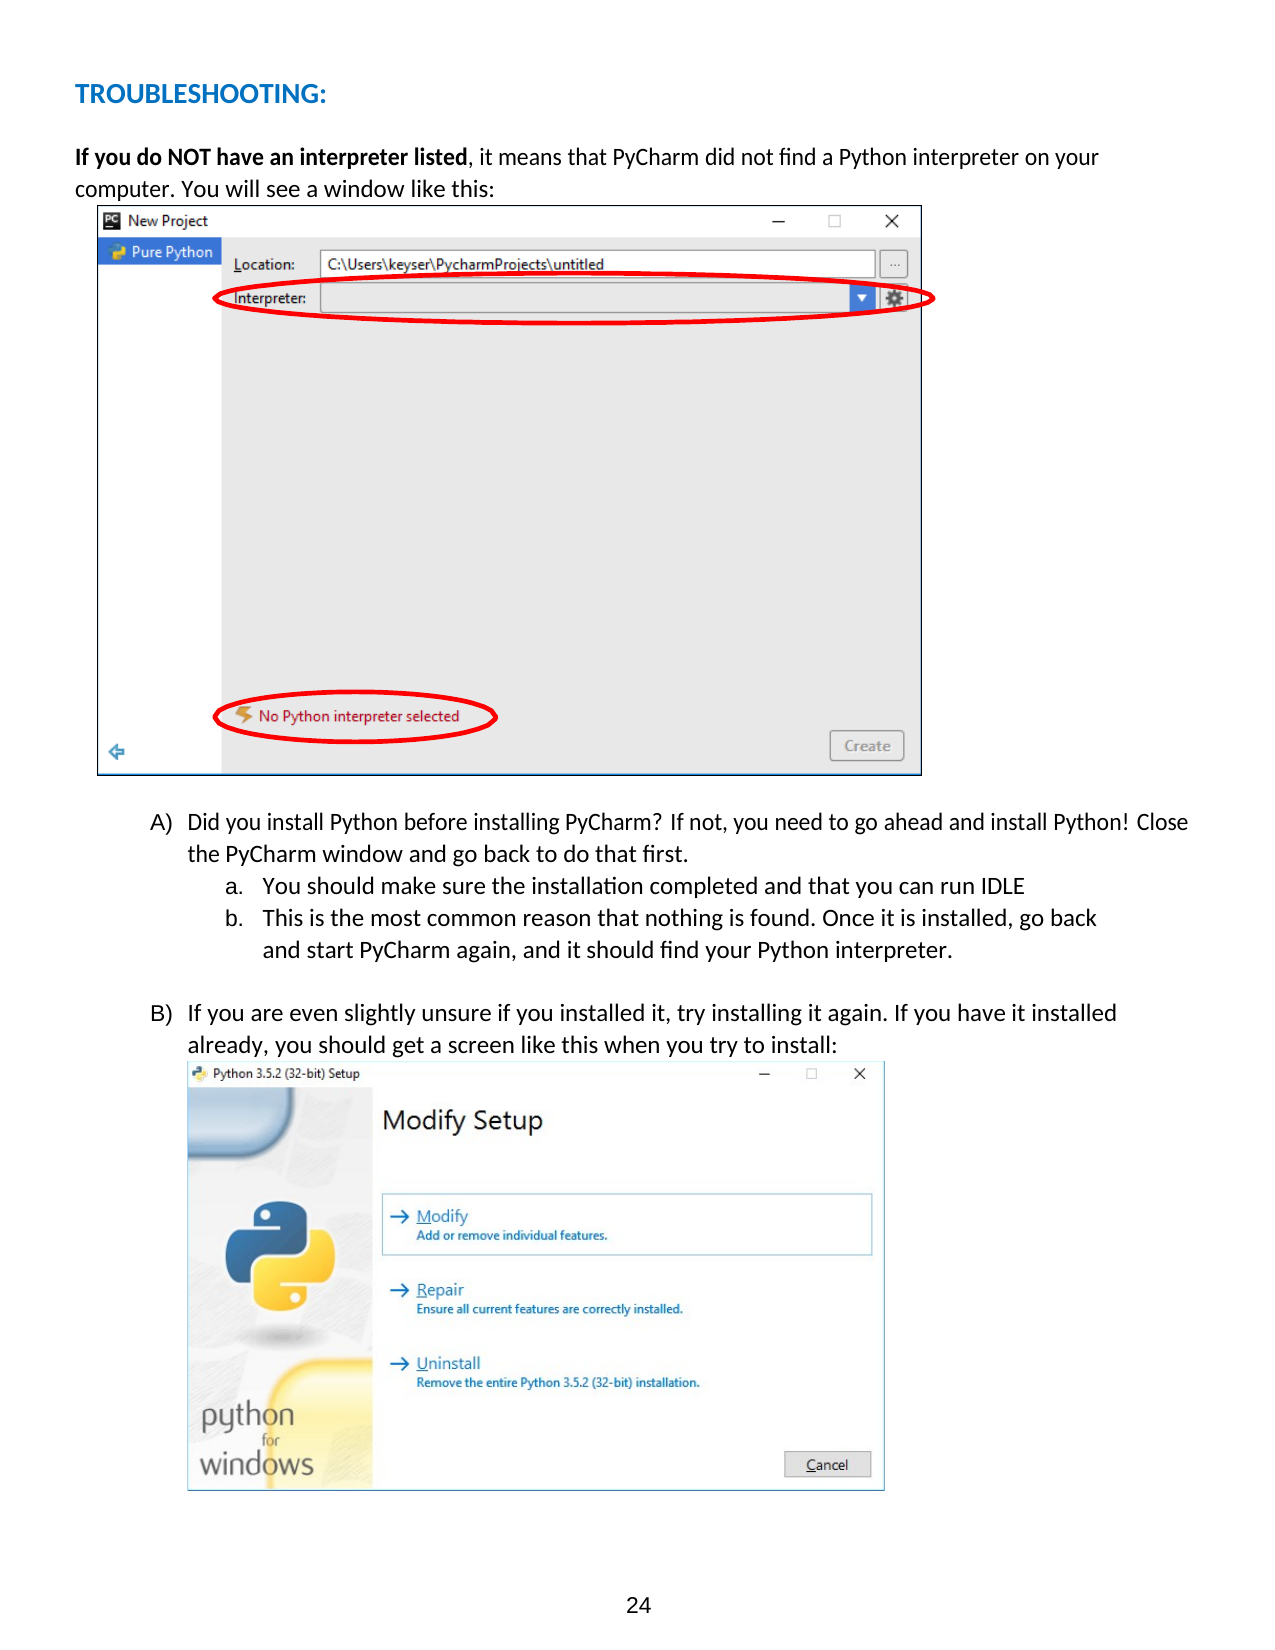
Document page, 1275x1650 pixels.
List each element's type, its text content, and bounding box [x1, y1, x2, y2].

list You should make sure the installation completed and that you can run IDLE [225, 870, 1210, 900]
subtitle TROUBLESHOOTING: [75, 75, 1210, 111]
picture [98, 206, 921, 775]
picture [187, 1061, 885, 1491]
list Did you install Python before installing PyCharm? If not, you need to go ahead and install Python! Close the PyCharm window and go back to do that first. [150, 806, 1196, 868]
list If you are even slightly unsure if you installed it, try installing it again. If you have it installed already, you should get a screen like this when you try to install: [150, 997, 1166, 1059]
list This is the most common reason that nothing is found. Once it is installed, go back and start PyCharm again, and it should find your Python interpreter. [225, 902, 1122, 964]
picture [219, 276, 921, 320]
text If you do NOT have an interpreter listed, it means that PyCharm did not find a Python interpreter on your computer. You will see a window like this: [75, 141, 1186, 204]
